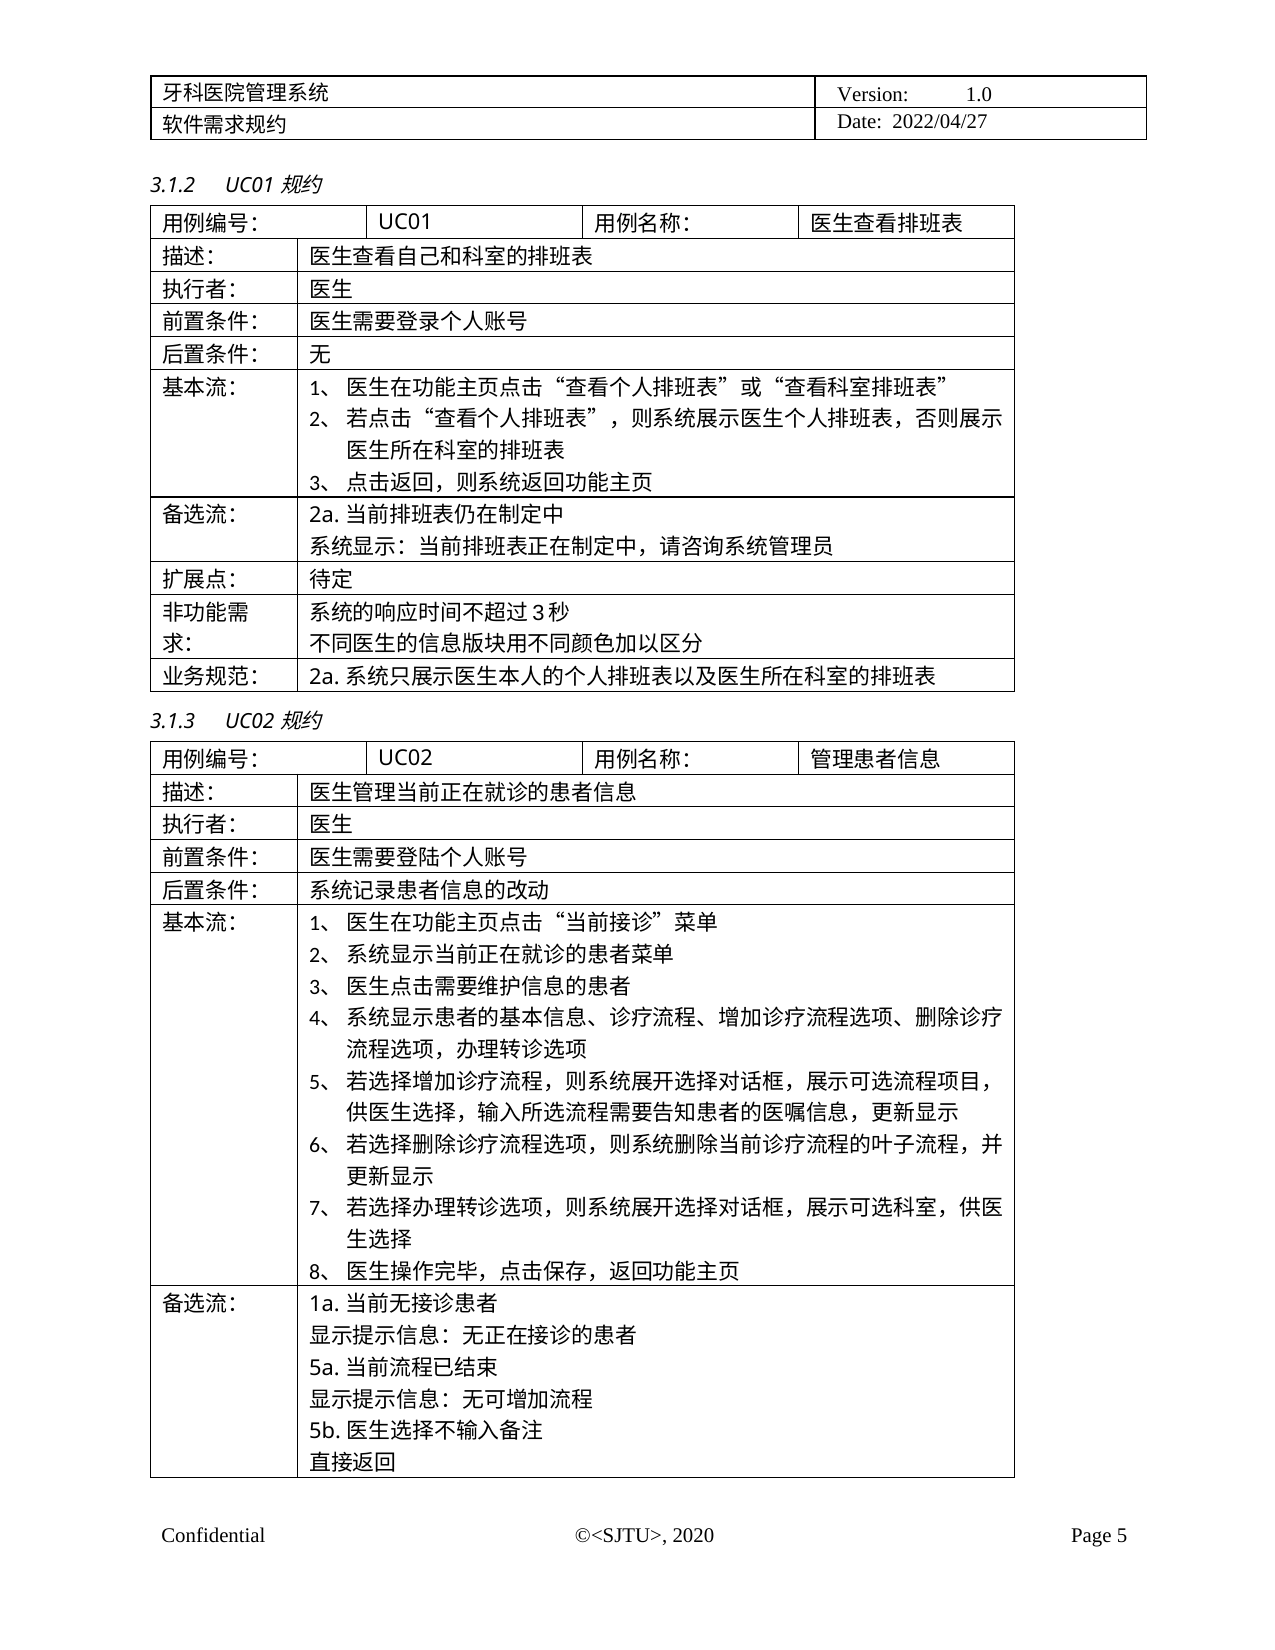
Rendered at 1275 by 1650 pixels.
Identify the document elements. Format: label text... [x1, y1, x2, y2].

table_cell 后置条件： [151, 337, 297, 369]
table_cell 后置条件： [151, 873, 297, 904]
table_cell 医生管理当前正在就诊的患者信息 [298, 775, 1014, 806]
table_cell 基本流： [151, 370, 297, 496]
table_header 管理患者信息 [799, 742, 1014, 773]
table_cell 待定 [298, 562, 1014, 593]
table_cell 基本流： [151, 905, 297, 1285]
table_cell 医生 [298, 807, 1014, 839]
subtitle UC02 规约 [150, 704, 1125, 734]
table_cell 备选流： [151, 1286, 297, 1477]
table_header 用例编号： [151, 742, 366, 773]
table_cell 备选流： [151, 498, 297, 561]
table_cell 2a. 当前排班表仍在制定中 系统显示：当前排班表正在制定中，请咨询系统管理员 [298, 498, 1014, 561]
table_cell 系统记录患者信息的改动 [298, 873, 1014, 904]
table_cell 医生 [298, 272, 1014, 303]
table_header 用例名称： [583, 206, 798, 238]
subtitle UC01 规约 [150, 168, 1125, 199]
table_cell 扩展点： [151, 562, 297, 593]
table_cell 系统的响应时间不超过3秒 不同医生的信息版块用不同颜色加以区分 [298, 595, 1014, 658]
table_cell 描述： [151, 239, 297, 271]
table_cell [298, 1286, 1014, 1477]
table_cell 2a. 系统只展示医生本人的个人排班表以及医生所在科室的排班表 [298, 659, 1014, 691]
table_cell 执行者： [151, 272, 297, 303]
table_header UC02 [367, 742, 582, 773]
table_cell 医生查看自己和科室的排班表 [298, 239, 1014, 271]
table_header 用例编号： [151, 206, 366, 238]
table_cell 医生在功能主页点击“当前接诊”菜单 系统显示当前正在就诊的患者菜单 医生点击需要维护信息的患者 系统显示患者的基本信息、诊疗流程、增加诊疗流程选项、删除诊疗流程选项，办理转诊选项 若选择增加诊疗流程，则系统展开选择对话框，展示可选流程项目，供医生选择，输入所选流程需要告知患者的医嘱信息，更新显示 若选择删除诊疗流程选项，则系统删除当前诊疗流程的叶子流程，并更新显示 若选择办理转诊选项，则系统展开选择对话框，展示可选科室，供医生选择 医生操作完毕，点击保存，返回功能主页 [298, 905, 1014, 1285]
table_cell 前置条件： [151, 304, 297, 336]
table_cell 执行者： [151, 807, 297, 839]
table_cell 医生在功能主页点击“查看个人排班表”或“查看科室排班表” 若点击“查看个人排班表”，则系统展示医生个人排班表，否则展示医生所在科室的排班表 点击返回，则系统返回功能主页 [298, 370, 1014, 496]
table_cell 业务规范： [151, 659, 297, 691]
table_cell 医生需要登陆个人账号 [298, 840, 1014, 872]
table_cell 非功能需求： [151, 595, 297, 658]
table_header 用例名称： [583, 742, 798, 773]
table_cell 前置条件： [151, 840, 297, 872]
table_header UC01 [367, 206, 582, 238]
table_cell 无 [298, 337, 1014, 369]
table_cell 医生需要登录个人账号 [298, 304, 1014, 336]
table_cell 描述： [151, 775, 297, 806]
table_header 医生查看排班表 [799, 206, 1014, 238]
